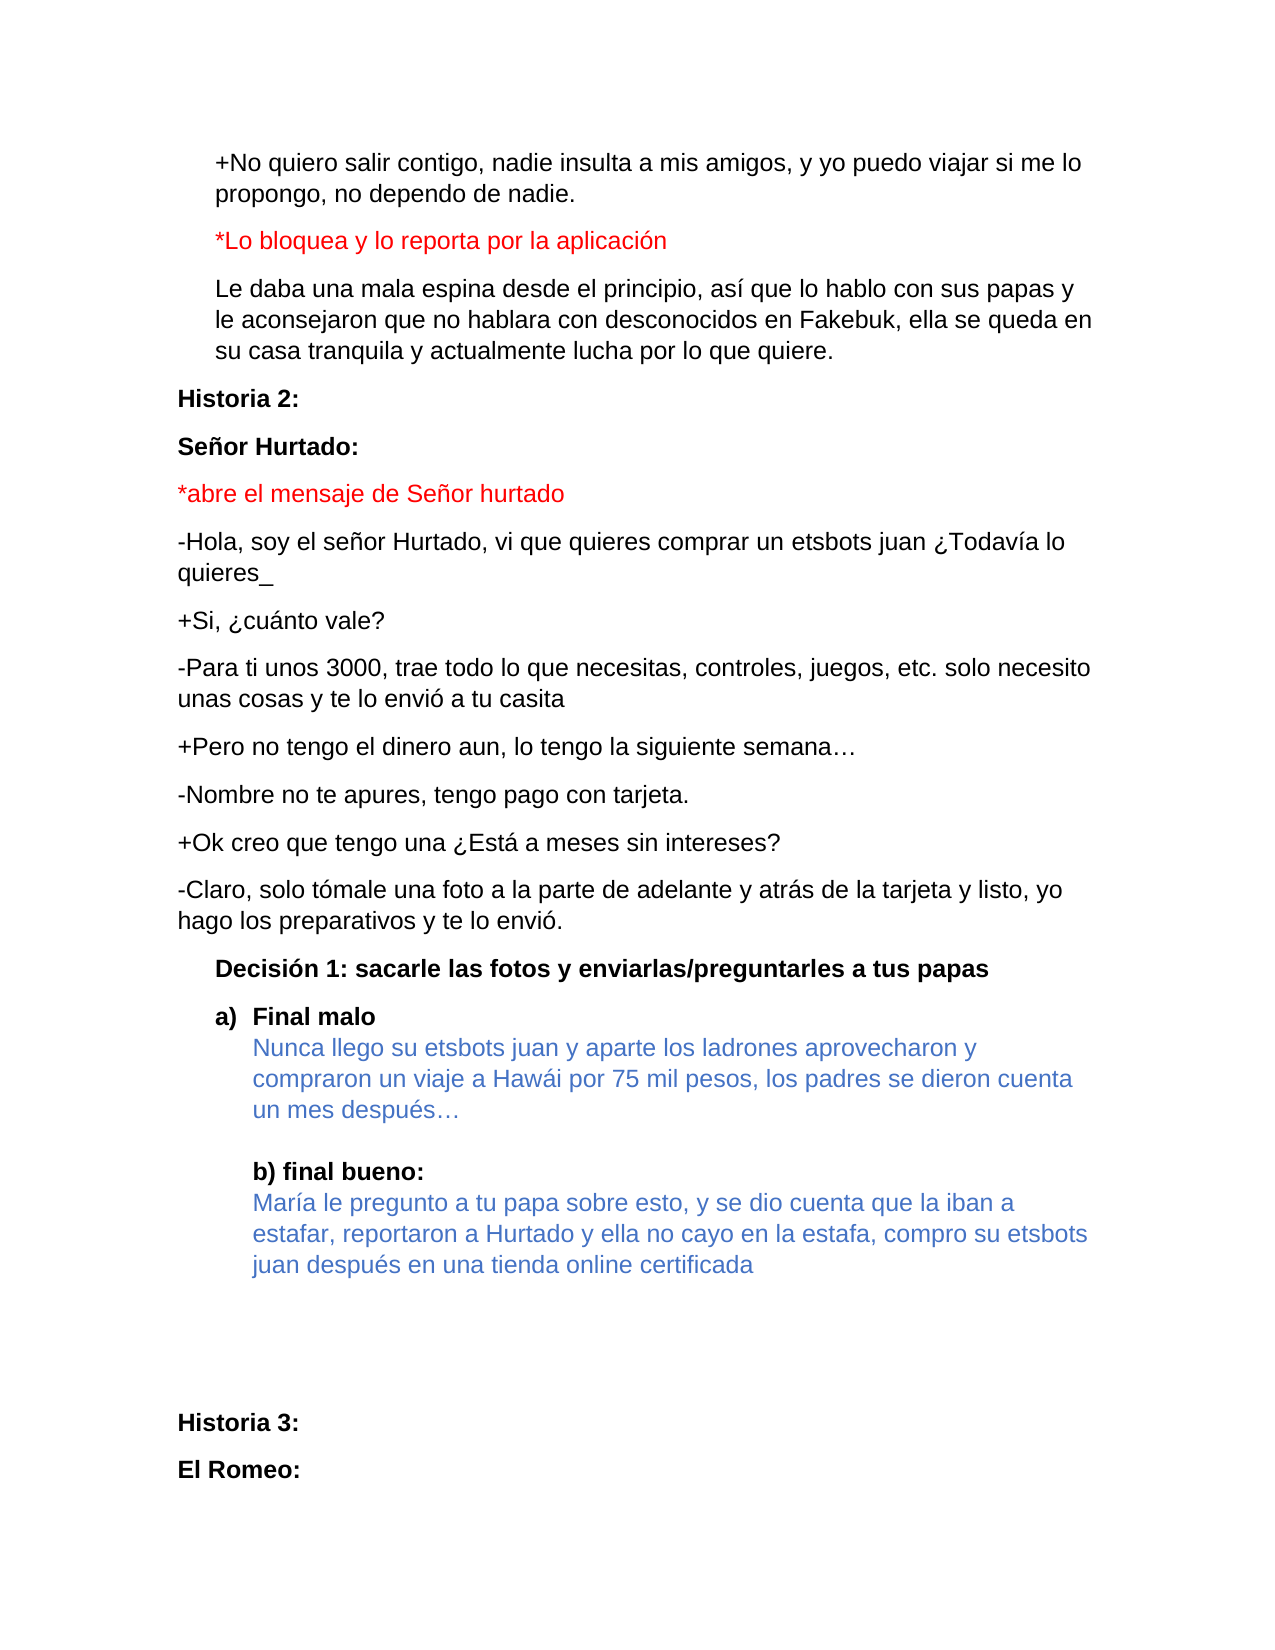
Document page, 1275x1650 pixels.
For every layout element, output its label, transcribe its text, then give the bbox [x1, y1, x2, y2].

text -Hola, soy el señor Hurtado, vi que quieres comprar un etsbots juan ¿Todavía lo quieres_ [177, 527, 1098, 587]
list Nunca llego su etsbots juan y aparte los ladrones aprovecharon y compraron un viaje a Hawái por 75 mil pesos, los padres se dieron cuenta un mes después… [252, 1033, 1098, 1124]
list María le pregunto a tu papa sobre esto, y se dio cuenta que la iban a estafar, reportaron a Hurtado y ella no cayo en la estafa, compro su etsbots juan después en una tienda online certificada [252, 1188, 1098, 1279]
text +Ok creo que tengo una ¿Está a meses sin intereses? [177, 828, 1098, 856]
text -Nombre no te apures, tengo pago con tarjeta. [177, 780, 1098, 809]
text -Claro, solo tómale una foto a la parte de adelante y atrás de la tarjeta y listo, yo hago los preparativos y te lo envió. [177, 875, 1098, 935]
text Decisión 1: sacarle las fotos y enviarlas/preguntarles a tus papas [215, 954, 1098, 983]
text +Si, ¿cuánto vale? [177, 606, 1098, 634]
text +Pero no tengo el dinero aun, lo tengo la siguiente semana… [177, 732, 1098, 761]
text *abre el mensaje de Señor hurtado [177, 479, 1098, 508]
text -Para ti unos 3000, trae todo lo que necesitas, controles, juegos, etc. solo necesito unas cosas y te lo envió a tu casita [177, 653, 1098, 713]
text Historia 2: [177, 384, 1098, 413]
list b) final bueno: [252, 1157, 1098, 1186]
text Señor Hurtado: [177, 432, 1098, 460]
text *Lo bloquea y lo reporta por la aplicación [215, 226, 1098, 255]
text Le daba una mala espina desde el principio, así que lo hablo con sus papas y le aconsejaron que no hablara con desconocidos en Fakebuk, ella se queda en su casa tranquila y actualmente lucha por lo que quiere. [215, 274, 1098, 365]
text El Romeo: [177, 1455, 1098, 1484]
list Final malo [215, 1002, 1098, 1031]
text +No quiero salir contigo, nadie insulta a mis amigos, y yo puedo viajar si me lo propongo, no dependo de nadie. [215, 148, 1098, 207]
text Historia 3: [177, 1408, 1098, 1436]
